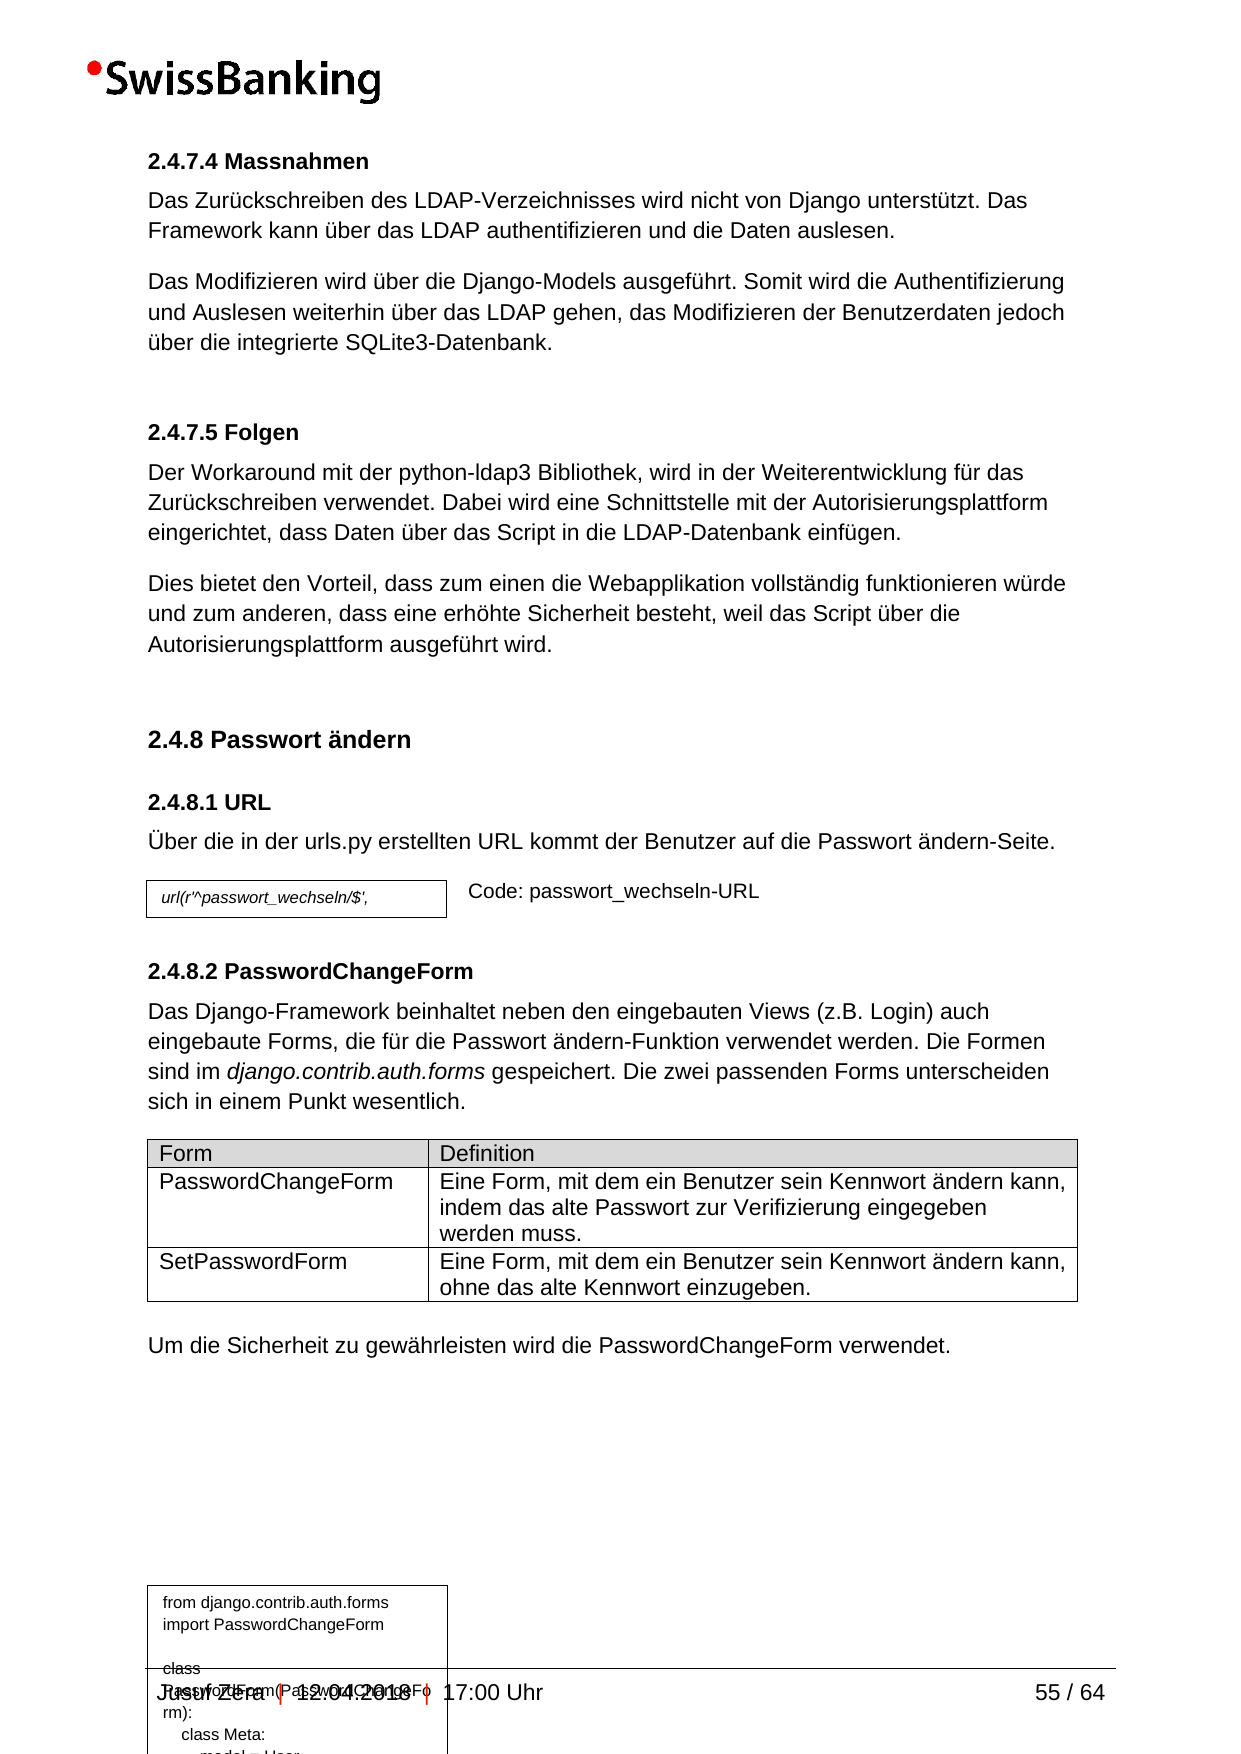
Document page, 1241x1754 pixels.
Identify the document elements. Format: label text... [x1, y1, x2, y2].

text Der Workaround mit der python-ldap3 Bibliothek, wird in der Weiterentwicklung für das Zurückschreiben verwendet. Dabei wird eine Schnittstelle mit der Autorisierungsplattform eingerichtet, dass Daten über das Script in die LDAP-Datenbank einfügen. [148, 459, 1093, 546]
picture [87, 59, 380, 104]
text Um die Sicherheit zu gewährleisten wird die PasswordChangeForm verwendet. [148, 1302, 1093, 1358]
subtitle 2.4.8.1 URL [148, 789, 1093, 815]
subtitle 2.4.7.5 Folgen [148, 380, 1093, 446]
subtitle 2.4.8 Passwort ändern [148, 682, 1093, 753]
table_cell SetPasswordForm [148, 1248, 428, 1301]
text Über die in der urls.py erstellten URL kommt der Benutzer auf die Passwort ändern-Seite. [148, 828, 1093, 854]
table_cell Eine Form, mit dem ein Benutzer sein Kennwort ändern kann, indem das alte Passwort zur Verifizierung eingegeben werden muss. [429, 1168, 1077, 1247]
table_cell PasswordChangeForm [148, 1168, 428, 1247]
text Das Modifizieren wird über die Django-Models ausgeführt. Somit wird die Authentifizierung und Auslesen weiterhin über das LDAP gehen, das Modifizieren der Benutzerdaten jedoch über die integrierte SQLite3-Datenbank. [148, 268, 1093, 355]
table_header Definition [429, 1140, 1077, 1167]
table_header Form [148, 1140, 428, 1167]
subtitle 2.4.7.4 Massnahmen [148, 148, 1093, 174]
table_cell Eine Form, mit dem ein Benutzer sein Kennwort ändern kann, ohne das alte Kennwort einzugeben. [429, 1248, 1077, 1301]
text Das Zurückschreiben des LDAP-Verzeichnisses wird nicht von Django unterstützt. Das Framework kann über das LDAP authentifizieren und die Daten auslesen. [148, 187, 1093, 244]
text Das Django-Framework beinhaltet neben den eingebauten Views (z.B. Login) auch eingebaute Forms, die für die Passwort ändern-Funktion verwendet werden. Die Formen sind im django.contrib.auth.forms gespeichert. Die zwei passenden Forms unterscheiden sich in einem Punkt wesentlich. [148, 998, 1093, 1114]
subtitle 2.4.8.2 PasswordChangeForm [148, 958, 1093, 984]
text Dies bietet den Vorteil, dass zum einen die Webapplikation vollständig funktionieren würde und zum anderen, dass eine erhöhte Sicherheit besteht, weil das Script über die Autorisierungsplattform ausgeführt wird. [148, 570, 1093, 657]
text Code: passwort_wechseln-URL [148, 879, 1093, 933]
